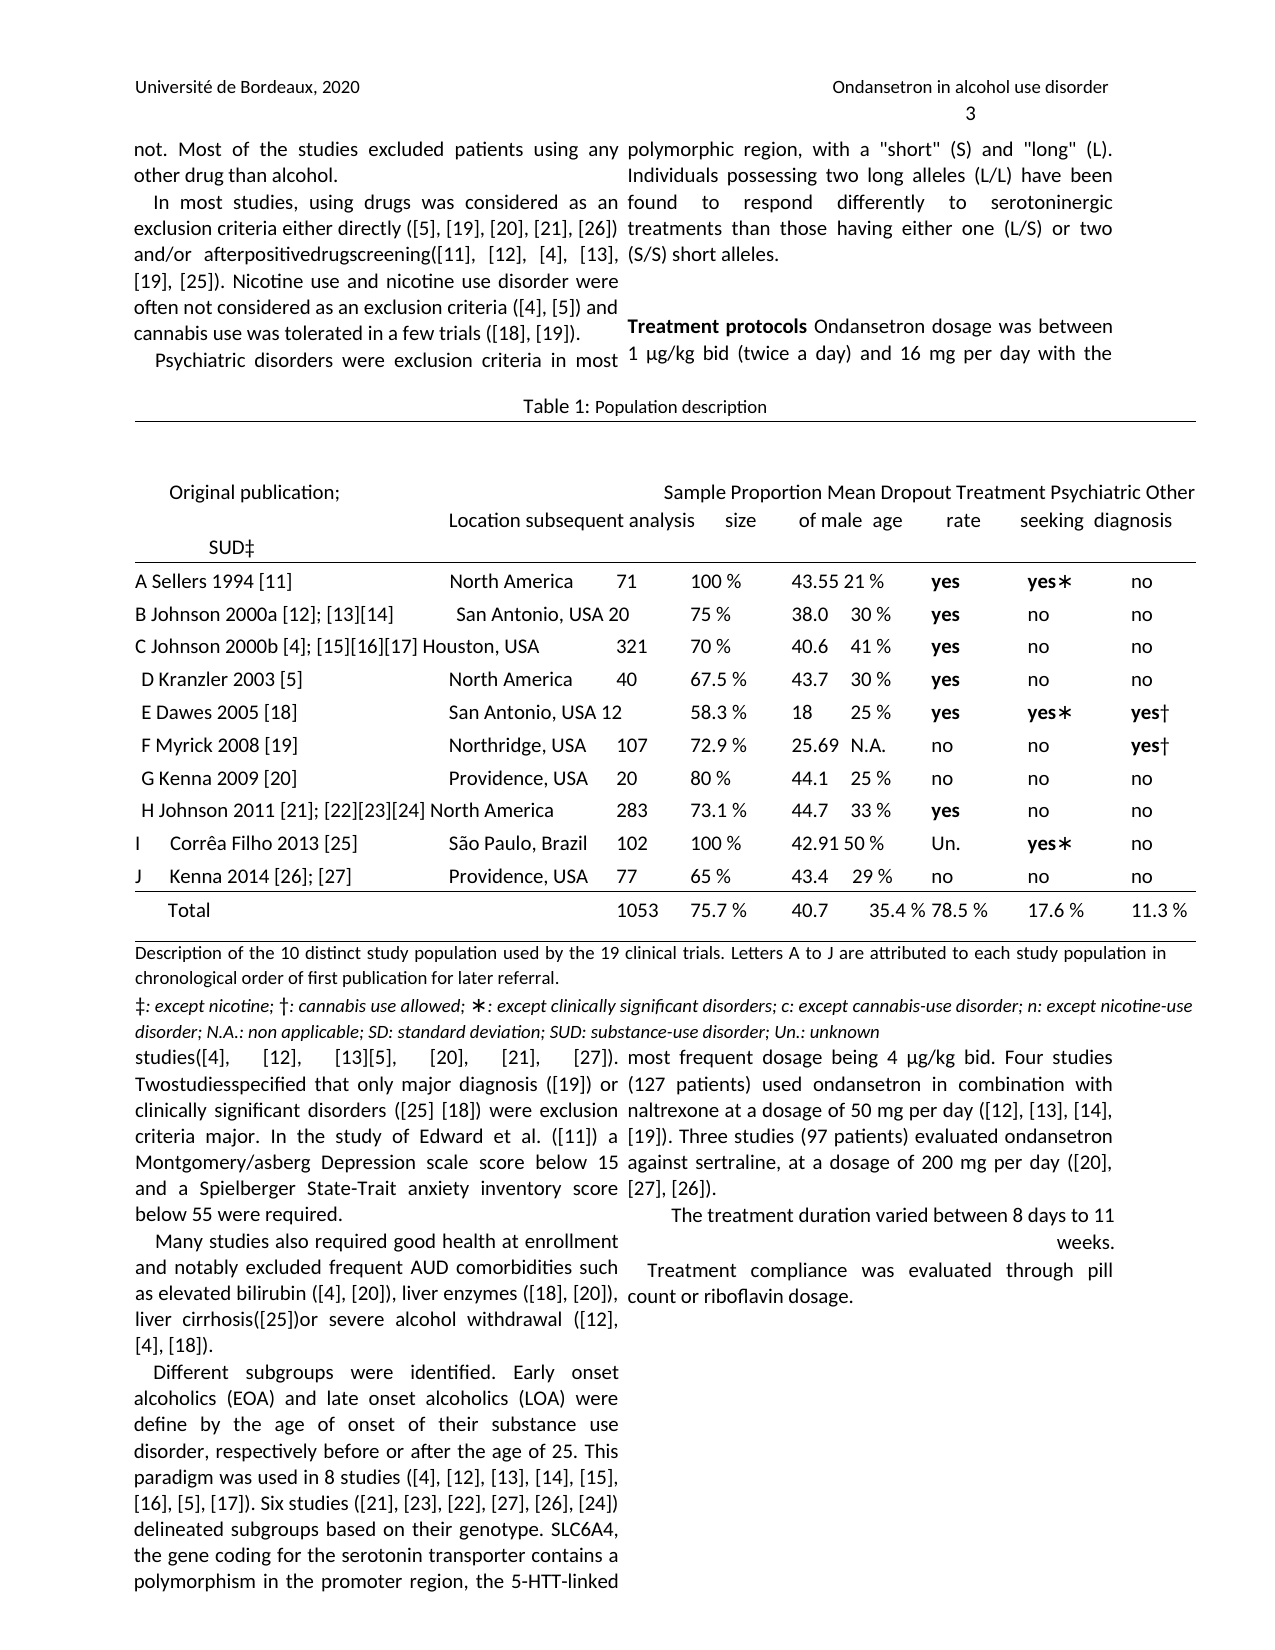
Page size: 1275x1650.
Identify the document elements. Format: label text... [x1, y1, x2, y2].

text Treatment compliance was evaluated through pill count or riboflavin dosage. [627, 1257, 1113, 1308]
text The treatment duration varied between 8 days to 11 weeks. [629, 1202, 1115, 1255]
text Treatment protocols Ondansetron dosage was between 1 µg/kg bid (twice a day) and 16 mg per day with the most frequent dosage being 4 µg/kg bid. Four studies (127 patients) used ondansetron in combination with naltrexone at a dosage of 50 mg per day ([12], [13], [14], [19]). Three studies (97 patients) evaluated ondansetron against sertraline, at a dosage of 200 mg per day ([20], [27], [26]). [627, 314, 1113, 391]
table_header Table 1: Population description Original publication; Sample Proportion Mean Dropout Treatment Psychiatric Other Location subsequent analysis size of male age rate seeking diagnosis SUD‡ Description of the 10 distinct study population used by the 19 clinical trials. Letters A to J are attributed to each study population in chronological order of first publication for later referral. ‡: except nicotine; †: cannabis use allowed; ∗: except clinically significant disorders; c: except cannabis-use disorder; n: except nicotine-use disorder; N.A.: non applicable; SD: standard deviation; SUD: substance-use disorder; Un.: unknown [135, 942, 1196, 1044]
table_header Table 1: Population description Original publication; Sample Proportion Mean Dropout Treatment Psychiatric Other Location subsequent analysis size of male age rate seeking diagnosis SUD‡ Description of the 10 distinct study population used by the 19 clinical trials. Letters A to J are attributed to each study population in chronological order of first publication for later referral. ‡: except nicotine; †: cannabis use allowed; ∗: except clinically significant disorders; c: except cannabis-use disorder; n: except nicotine-use disorder; N.A.: non applicable; SD: standard deviation; SUD: substance-use disorder; Un.: unknown [135, 892, 1196, 941]
text Different subgroups were identified. Early onset alcoholics (EOA) and late onset alcoholics (LOA) were define by the age of onset of their substance use disorder, respectively before or after the age of 25. This paradigm was used in 8 studies ([4], [12], [13], [14], [15], [16], [5], [17]). Six studies ([21], [23], [22], [27], [26], [24]) delineated subgroups based on their genotype. SLC6A4, the gene coding for the serotonin transporter contains a polymorphism in the promoter region, the 5-HTT-linked polymorphic region, with a "short" (S) and "long" (L). Individuals possessing two long alleles (L/L) have been found to respond differently to serotoninergic treatments than those having either one (L/S) or two (S/S) short alleles. [133, 1359, 619, 1594]
table_header Table 1: Population description Original publication; Sample Proportion Mean Dropout Treatment Psychiatric Other Location subsequent analysis size of male age rate seeking diagnosis SUD‡ Description of the 10 distinct study population used by the 19 clinical trials. Letters A to J are attributed to each study population in chronological order of first publication for later referral. ‡: except nicotine; †: cannabis use allowed; ∗: except clinically significant disorders; c: except cannabis-use disorder; n: except nicotine-use disorder; N.A.: non applicable; SD: standard deviation; SUD: substance-use disorder; Un.: unknown [135, 563, 1196, 891]
text Psychiatric disorders were exclusion criteria in most studies([4], [12], [13][5], [20], [21], [27]). Twostudiesspecified that only major diagnosis ([19]) or clinically significant disorders ([25] [18]) were exclusion criteria major. In the study of Edward et al. ([11]) a Montgomery/asberg Depression scale score below 15 and a Spielberger State-Trait anxiety inventory score below 55 were required. [135, 1044, 619, 1227]
text Different subgroups were identified. Early onset alcoholics (EOA) and late onset alcoholics (LOA) were define by the age of onset of their substance use disorder, respectively before or after the age of 25. This paradigm was used in 8 studies ([4], [12], [13], [14], [15], [16], [5], [17]). Six studies ([21], [23], [22], [27], [26], [24]) delineated subgroups based on their genotype. SLC6A4, the gene coding for the serotonin transporter contains a polymorphism in the promoter region, the 5-HTT-linked polymorphic region, with a "short" (S) and "long" (L). Individuals possessing two long alleles (L/L) have been found to respond differently to serotoninergic treatments than those having either one (L/S) or two (S/S) short alleles. [627, 137, 1113, 267]
text Treatment protocols Ondansetron dosage was between 1 µg/kg bid (twice a day) and 16 mg per day with the most frequent dosage being 4 µg/kg bid. Four studies (127 patients) used ondansetron in combination with naltrexone at a dosage of 50 mg per day ([12], [13], [14], [19]). Three studies (97 patients) evaluated ondansetron against sertraline, at a dosage of 200 mg per day ([20], [27], [26]). [627, 1044, 1113, 1201]
table_header Table 1: Population description Original publication; Sample Proportion Mean Dropout Treatment Psychiatric Other Location subsequent analysis size of male age rate seeking diagnosis SUD‡ Description of the 10 distinct study population used by the 19 clinical trials. Letters A to J are attributed to each study population in chronological order of first publication for later referral. ‡: except nicotine; †: cannabis use allowed; ∗: except clinically significant disorders; c: except cannabis-use disorder; n: except nicotine-use disorder; N.A.: non applicable; SD: standard deviation; SUD: substance-use disorder; Un.: unknown [135, 422, 1196, 562]
text Many studies also required good health at enrollment and notably excluded frequent AUD comorbidities such as elevated bilirubin ([4], [20]), liver enzymes ([18], [20]), liver cirrhosis([25])or severe alcohol withdrawal ([12], [4], [18]). [135, 1228, 619, 1358]
text In most studies, using drugs was considered as an exclusion criteria either directly ([5], [19], [20], [21], [26]) and/or afterpositivedrugscreening([11], [12], [4], [13], [19], [25]). Nicotine use and nicotine use disorder were often not considered as an exclusion criteria ([4], [5]) and cannabis use was tolerated in a few trials ([18], [19]). [133, 189, 619, 346]
